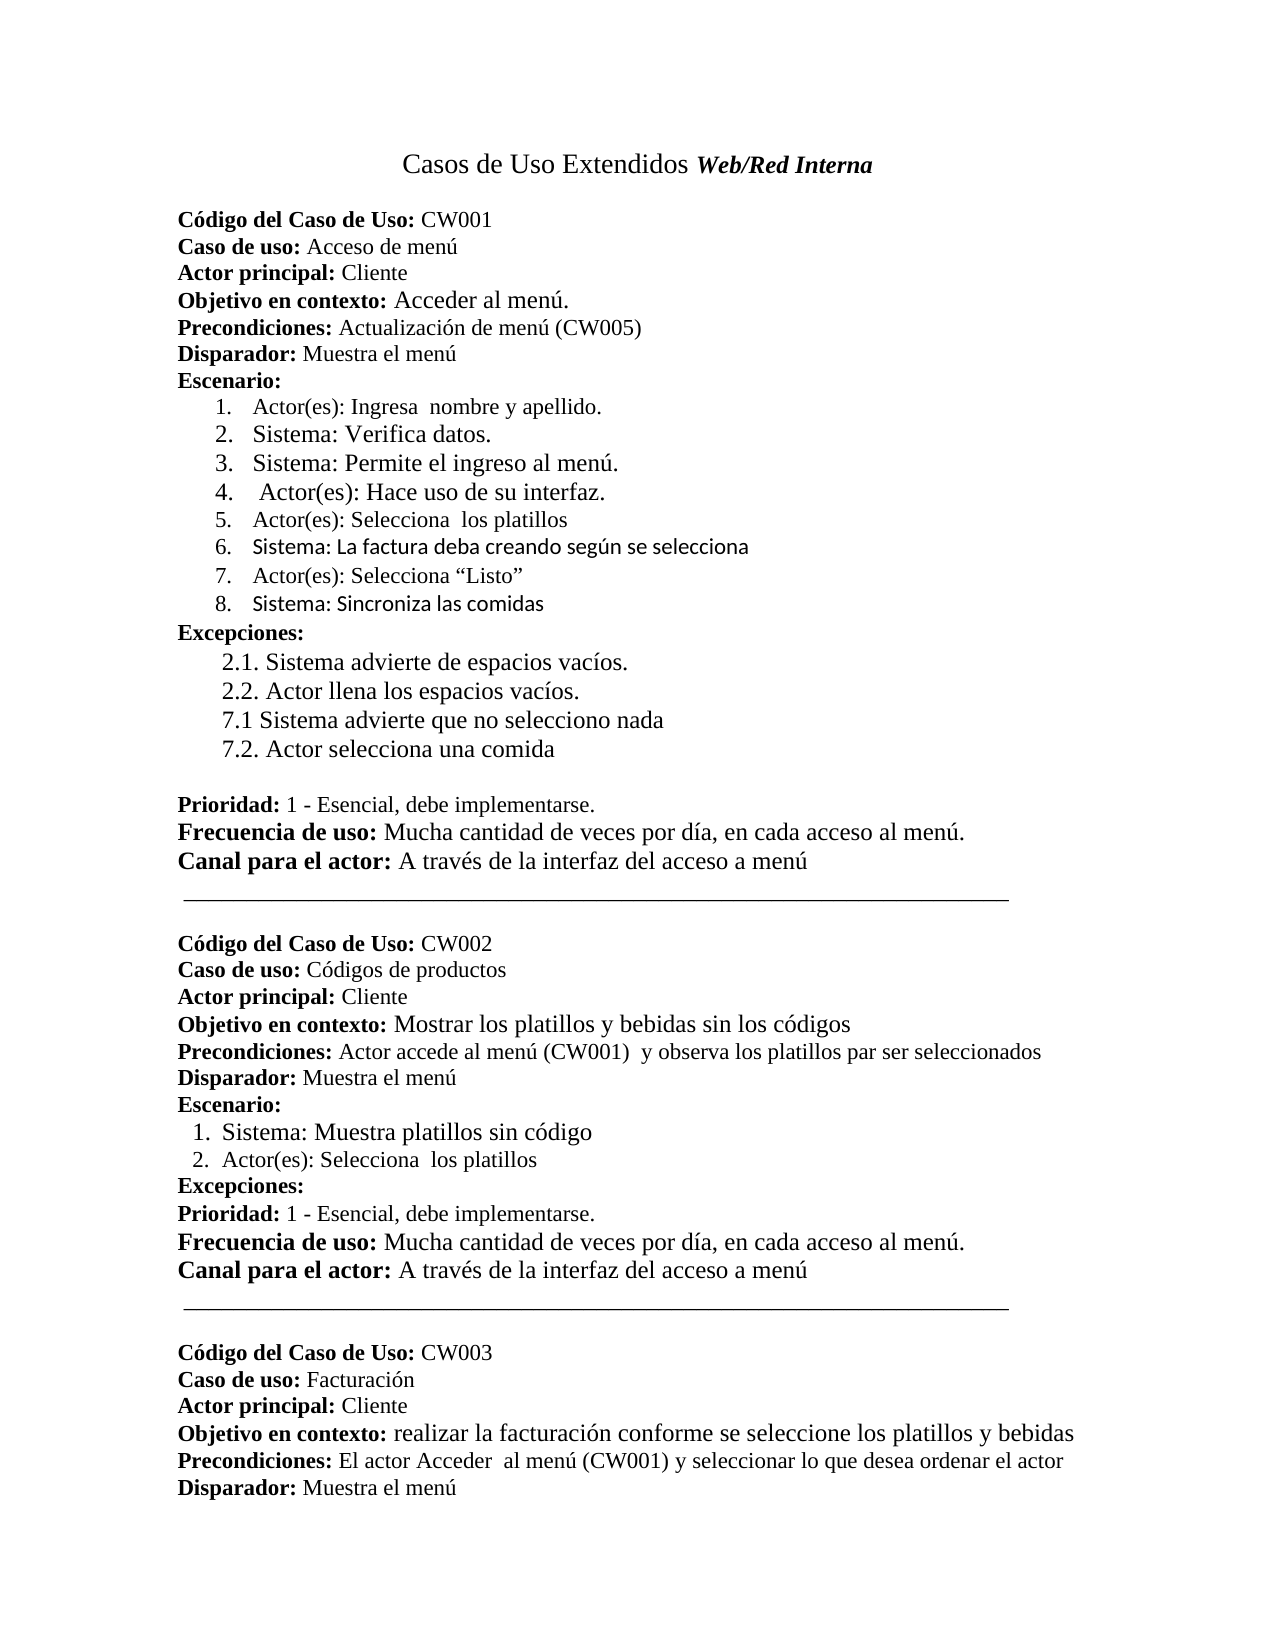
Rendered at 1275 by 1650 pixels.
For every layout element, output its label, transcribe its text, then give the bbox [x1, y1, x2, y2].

text Caso de uso: Facturación [177, 1366, 1098, 1392]
list Sistema: Sincroniza las comidas [215, 589, 1098, 617]
text Excepciones: [177, 1172, 1098, 1198]
text Objetivo en contexto: Mostrar los platillos y bebidas sin los códigos [177, 1009, 1098, 1038]
text Objetivo en contexto: realizar la facturación conforme se seleccione los platillos y bebidas [177, 1418, 1098, 1447]
list Actor(es): Selecciona los platillos [192, 1146, 1098, 1172]
list Sistema: Verifica datos. [215, 419, 1098, 448]
text Disparador: Muestra el menú [177, 1064, 1098, 1091]
text Canal para el actor: A través de la interfaz del acceso a menú [177, 846, 1098, 875]
text Excepciones: [177, 619, 1098, 645]
text __________________________________________________________________ [177, 1284, 1098, 1313]
text Frecuencia de uso: Mucha cantidad de veces por día, en cada acceso al menú. [177, 817, 1098, 846]
text Actor principal: Cliente [177, 259, 1098, 285]
text Escenario: [177, 1091, 1098, 1117]
list Sistema: Muestra platillos sin código [192, 1117, 1098, 1146]
text Disparador: Muestra el menú [177, 341, 1098, 367]
text Precondiciones: Actualización de menú (CW005) [177, 314, 1098, 341]
list Actor(es): Selecciona “Listo” [215, 562, 1098, 589]
text Código del Caso de Uso: CW001 [177, 206, 1098, 233]
text Código del Caso de Uso: CW003 [177, 1339, 1098, 1366]
text Escenario: [177, 367, 1098, 393]
text Canal para el actor: A través de la interfaz del acceso a menú [177, 1256, 1098, 1284]
text Prioridad: 1 - Esencial, debe implementarse. [177, 791, 1098, 817]
text Caso de uso: Acceso de menú [177, 233, 1098, 259]
list Actor(es): Ingresa nombre y apellido. [215, 393, 1098, 419]
text Prioridad: 1 - Esencial, debe implementarse. [177, 1201, 1098, 1227]
text Objetivo en contexto: Acceder al menú. [177, 285, 1098, 314]
text 2.1. Sistema advierte de espacios vacíos. [222, 647, 1098, 676]
list Sistema: La factura deba creando según se selecciona [215, 532, 1098, 560]
text Casos de Uso Extendidos Web/Red Interna [177, 148, 1098, 180]
text Precondiciones: El actor Acceder al menú (CW001) y seleccionar lo que desea ordenar el actor [177, 1447, 1098, 1474]
list Actor(es): Hace uso de su interfaz. [215, 477, 1098, 506]
text Precondiciones: Actor accede al menú (CW001) y observa los platillos par ser seleccionados [177, 1038, 1098, 1064]
text Caso de uso: Códigos de productos [177, 956, 1098, 983]
text Disparador: Muestra el menú [177, 1474, 1098, 1500]
text Código del Caso de Uso: CW002 [177, 930, 1098, 956]
text Frecuencia de uso: Mucha cantidad de veces por día, en cada acceso al menú. [177, 1227, 1098, 1256]
list Actor(es): Selecciona los platillos [215, 506, 1098, 532]
list Sistema: Permite el ingreso al menú. [215, 448, 1098, 477]
text Actor principal: Cliente [177, 983, 1098, 1009]
text 7.2. Actor selecciona una comida [222, 734, 1098, 762]
text __________________________________________________________________ [177, 875, 1098, 904]
text 7.1 Sistema advierte que no selecciono nada [222, 705, 1098, 734]
text Actor principal: Cliente [177, 1392, 1098, 1418]
text 2.2. Actor llena los espacios vacíos. [222, 676, 1098, 705]
